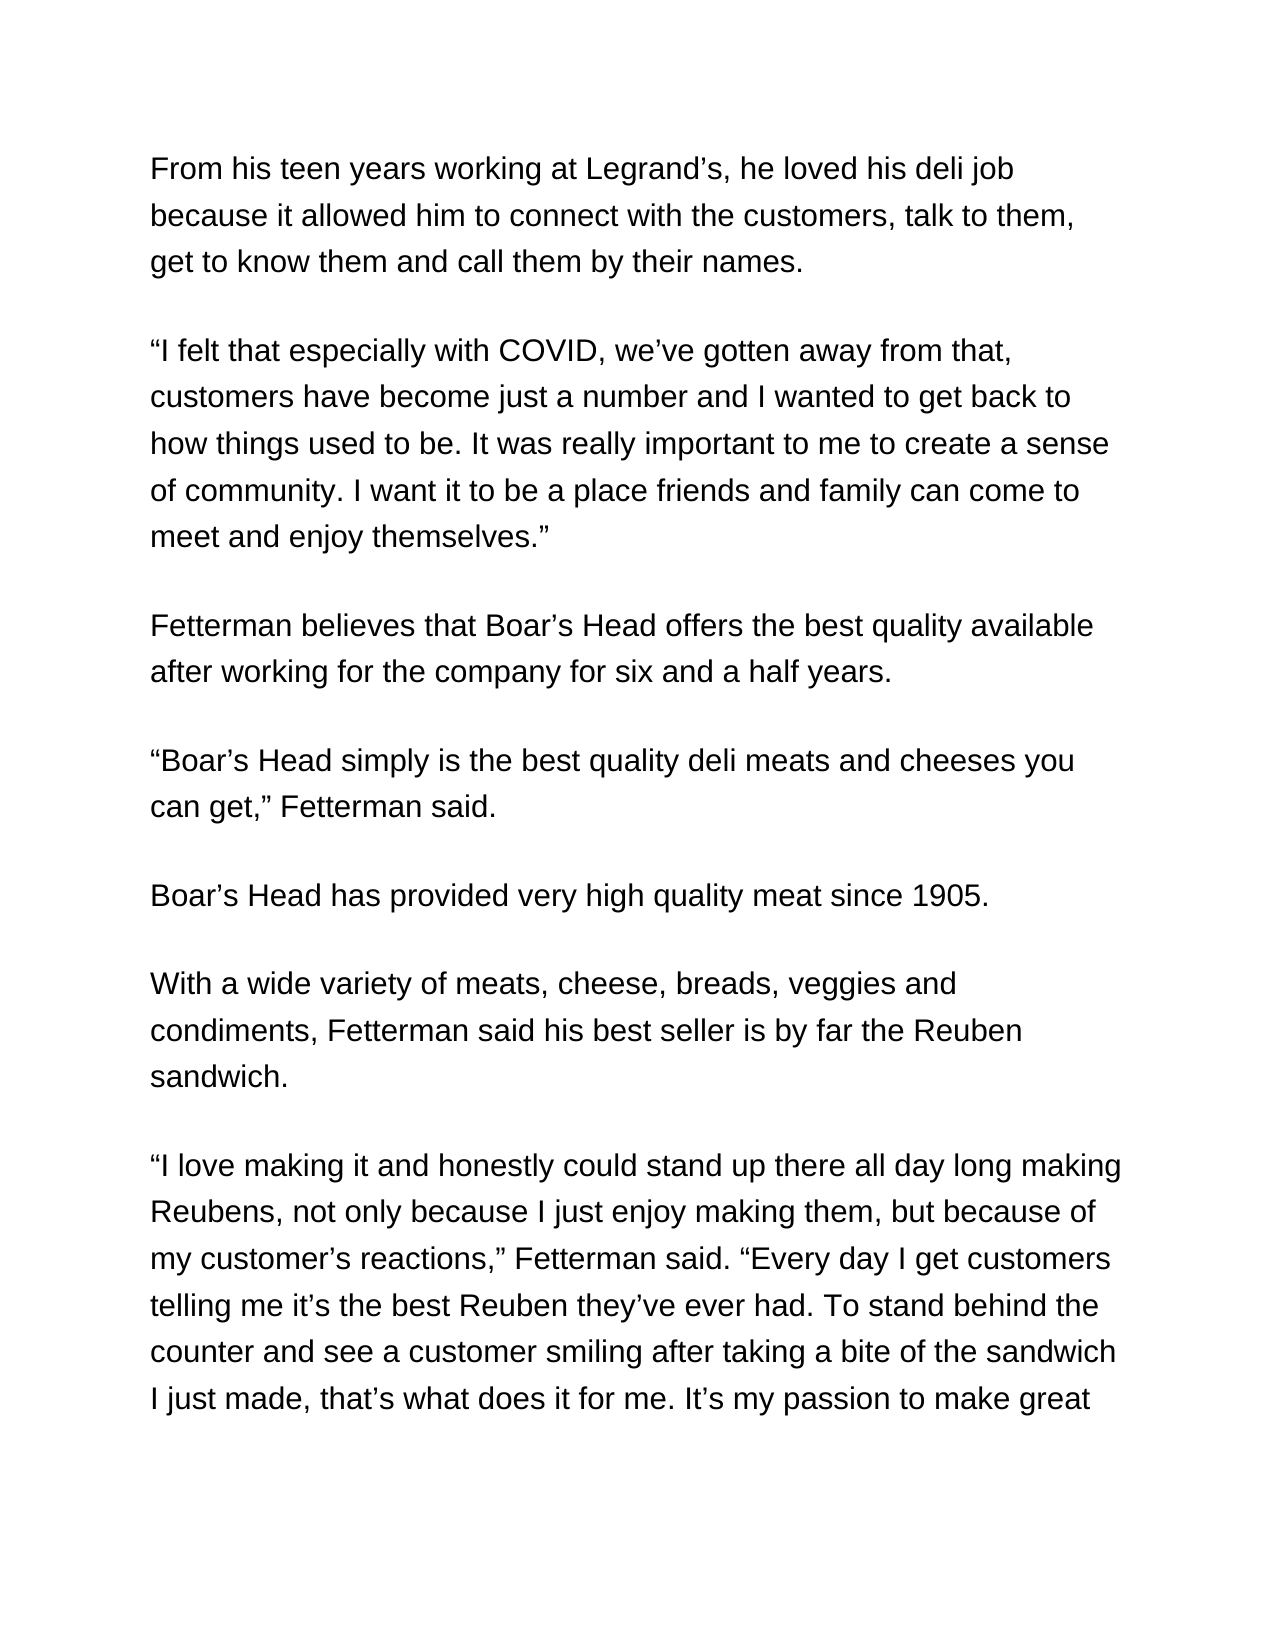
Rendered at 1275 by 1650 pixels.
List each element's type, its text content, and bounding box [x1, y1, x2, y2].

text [150, 1147, 1125, 1416]
text “Boar’s Head simply is the best quality deli meats and cheeses you can get,” Fetterman said. [150, 742, 1125, 824]
text Fetterman believes that Boar’s Head offers the best quality available after working for the company for six and a half years. [150, 607, 1125, 689]
text “I felt that especially with COVID, we’ve gotten away from that, customers have become just a number and I wanted to get back to how things used to be. It was really important to me to create a sense of community. I want it to be a place friends and family can come to meet and enjoy themselves.” [150, 332, 1125, 554]
text With a wide variety of meats, cheese, breads, veggies and condiments, Fetterman said his best seller is by far the Reuben sandwich. [150, 965, 1125, 1094]
text Boar’s Head has provided very high quality meat since 1905. [150, 877, 1125, 913]
text From his teen years working at Legrand’s, he loved his deli job because it allowed him to connect with the customers, talk to them, get to know them and call them by their names. [150, 150, 1125, 279]
